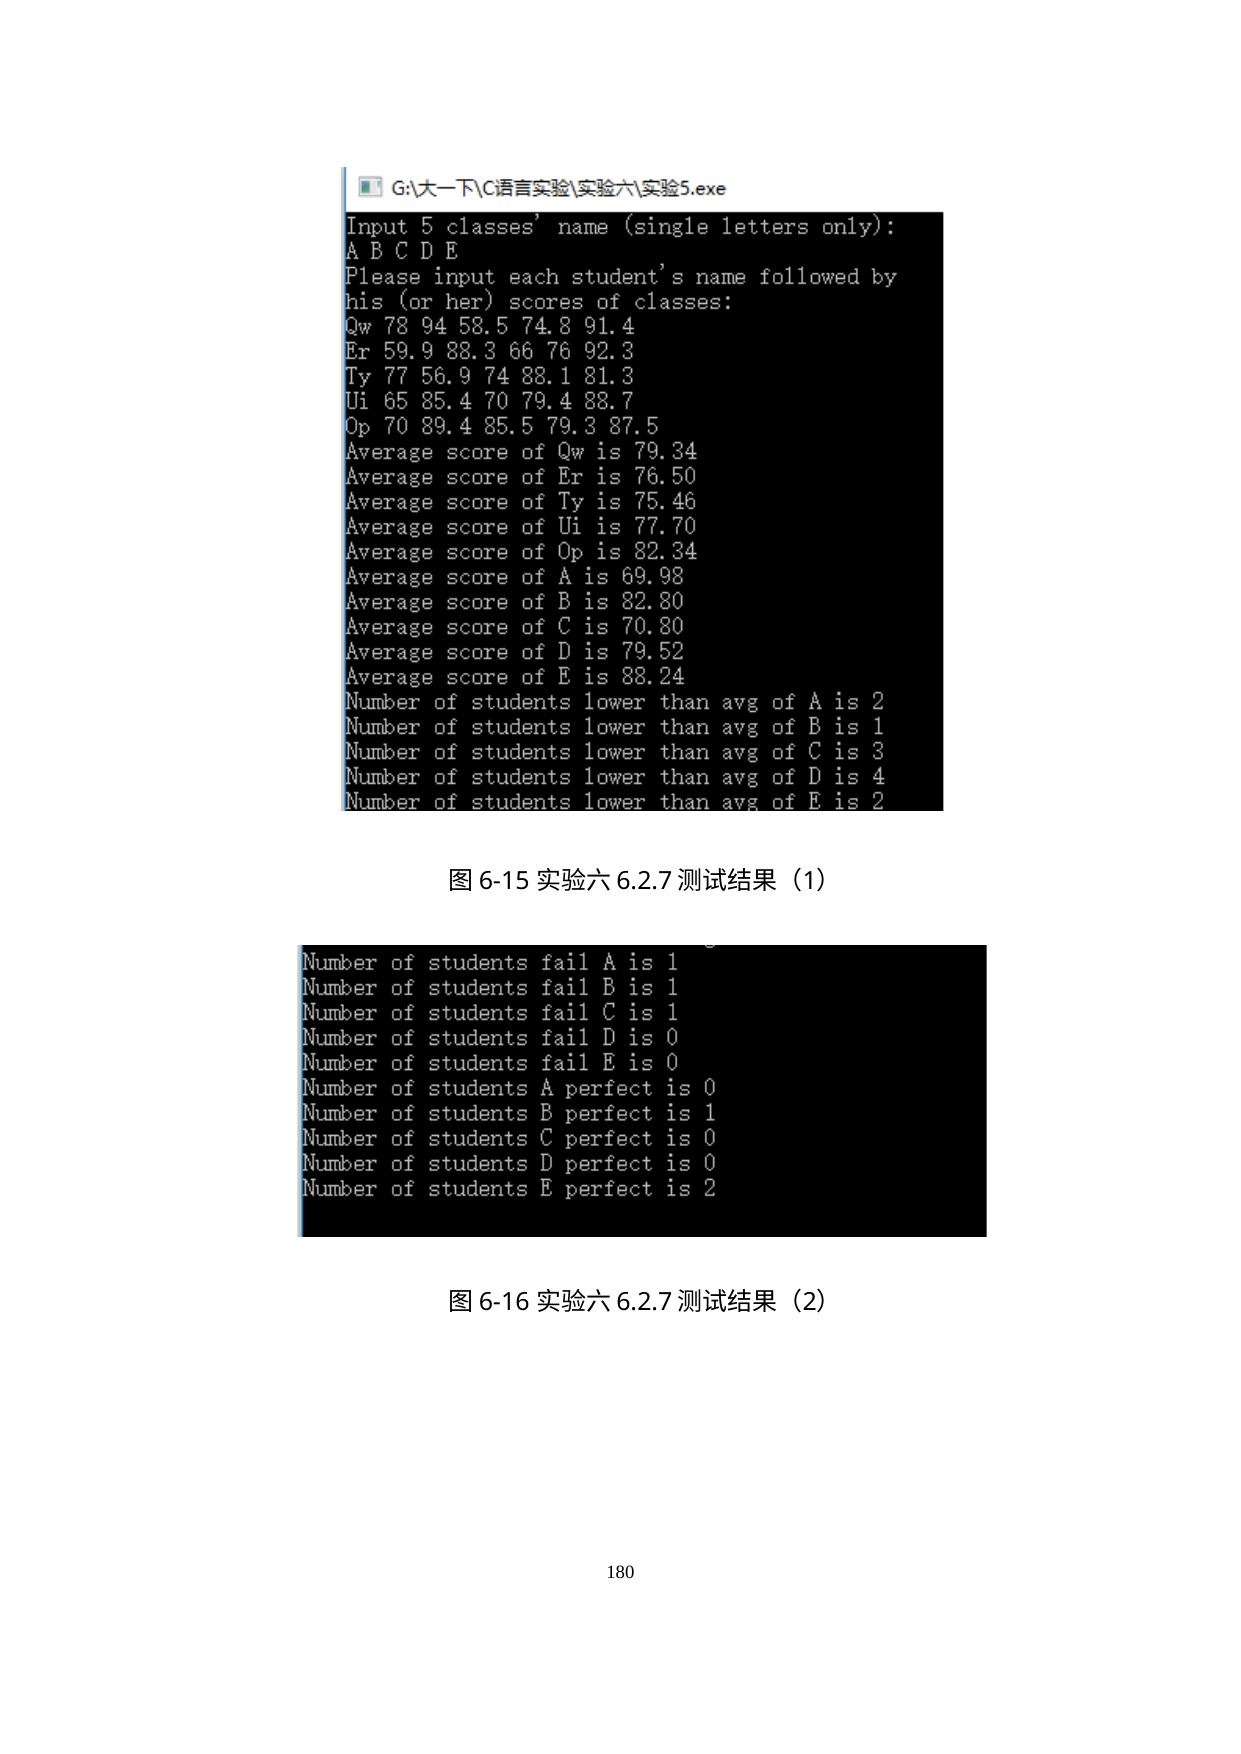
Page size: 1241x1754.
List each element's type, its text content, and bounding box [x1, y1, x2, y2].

text 图6-15 实验六6.2.7测试结果（1） [187, 846, 1053, 911]
text 图6-16 实验六6.2.7测试结果（2） [187, 1267, 1053, 1332]
picture [297, 945, 987, 1237]
picture [340, 167, 944, 811]
